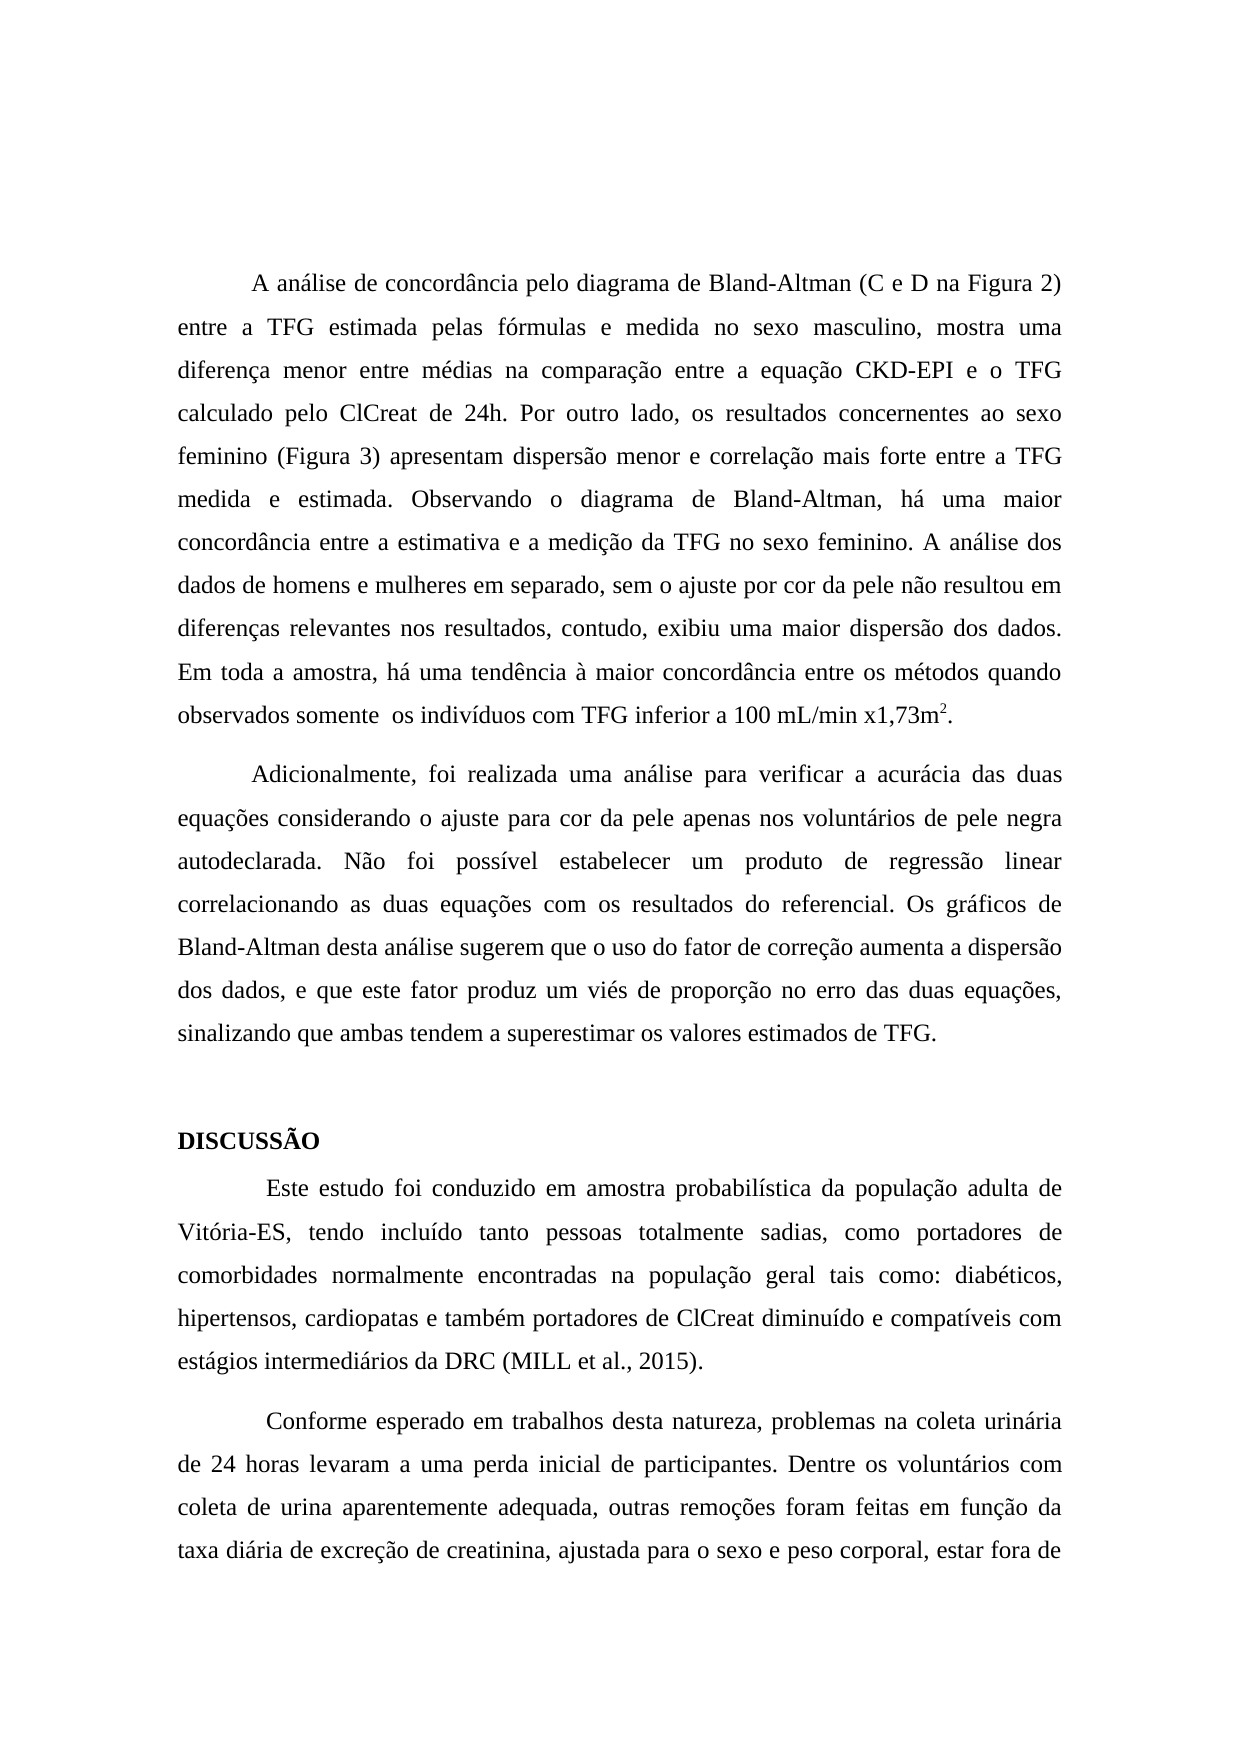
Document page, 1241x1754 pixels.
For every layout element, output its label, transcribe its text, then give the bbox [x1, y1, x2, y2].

text A análise de concordância pelo diagrama de Bland-Altman (C e D na Figura 2) entre a TFG estimada pelas fórmulas e medida no sexo masculino, mostra uma diferença menor entre médias na comparação entre a equação CKD-EPI e o TFG calculado pelo ClCreat de 24h. Por outro lado, os resultados concernentes ao sexo feminino (Figura 3) apresentam dispersão menor e correlação mais forte entre a TFG medida e estimada. Observando o diagrama de Bland-Altman, há uma maior concordância entre a estimativa e a medição da TFG no sexo feminino. A análise dos dados de homens e mulheres em separado, sem o ajuste por cor da pele não resultou em diferenças relevantes nos resultados, contudo, exibiu uma maior dispersão dos dados. Em toda a amostra, há uma tendência à maior concordância entre os métodos quando observados somente os indivíduos com TFG inferior a 100 mL/min x1,73m2. [177, 268, 1063, 728]
text Adicionalmente, foi realizada uma análise para verificar a acurácia das duas equações considerando o ajuste para cor da pele apenas nos voluntários de pele negra autodeclarada. Não foi possível estabelecer um produto de regressão linear correlacionando as duas equações com os resultados do referencial. Os gráficos de Bland-Altman desta análise sugerem que o uso do fator de correção aumenta a dispersão dos dados, e que este fator produz um viés de proporção no erro das duas equações, sinalizando que ambas tendem a superestimar os valores estimados de TFG. [177, 759, 1063, 1047]
text DISCUSSÃO [177, 1126, 1063, 1154]
text Este estudo foi conduzido em amostra probabilística da população adulta de Vitória-ES, tendo incluído tanto pessoas totalmente sadias, como portadores de comorbidades normalmente encontradas na população geral tais como: diabéticos, hipertensos, cardiopatas e também portadores de ClCreat diminuído e compatíveis com estágios intermediários da DRC (MILL et al., 2015). [177, 1173, 1063, 1375]
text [177, 1406, 1063, 1564]
